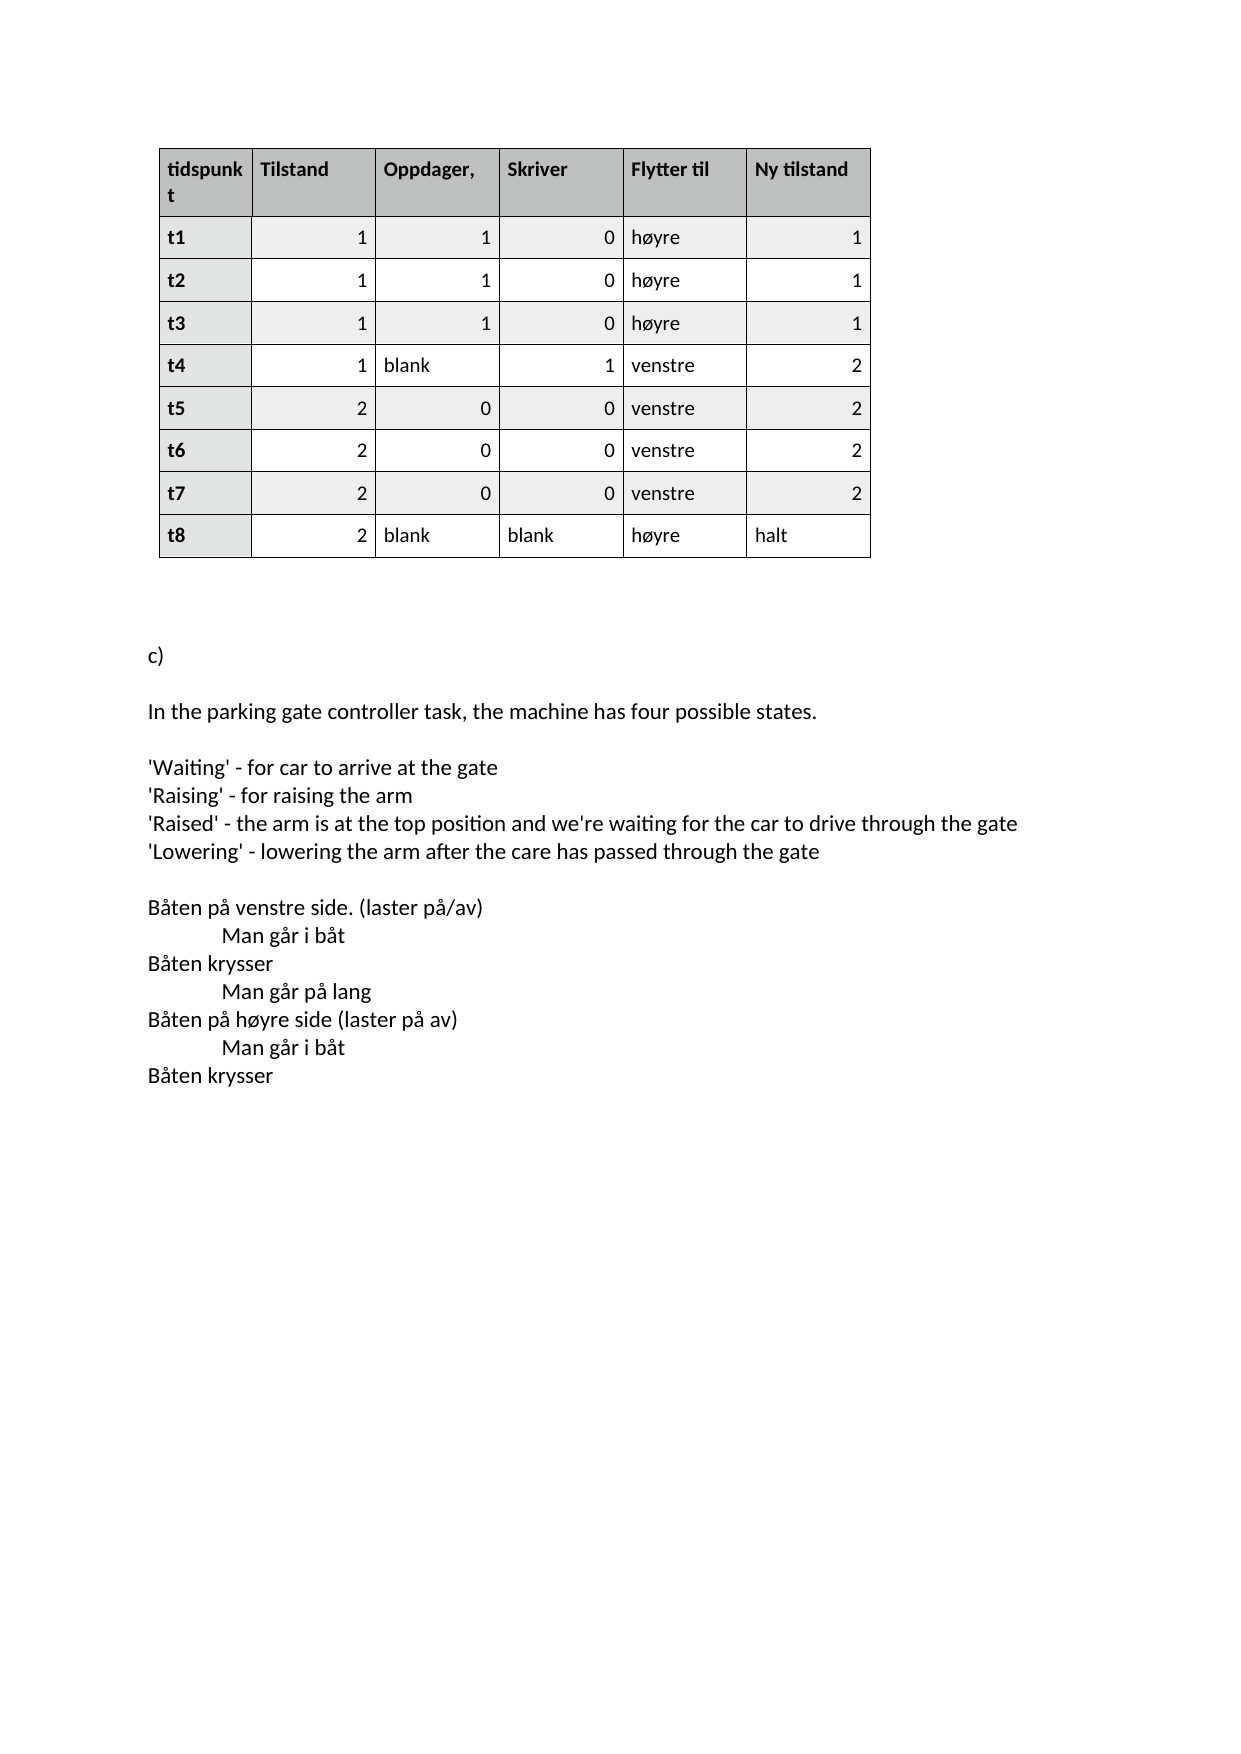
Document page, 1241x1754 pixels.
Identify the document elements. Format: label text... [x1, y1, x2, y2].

table_cell t4 [160, 345, 251, 386]
table_cell 1 [376, 217, 499, 258]
text Båten på høyre side (laster på av) [148, 1005, 1093, 1033]
table_cell 1 [500, 345, 623, 386]
text In the parking gate controller task, the machine has four possible states. 'Waiting' - for car to arrive at the gate 'Raising' - for raising the arm 'Raised' - the arm is at the top position and we're waiting for the car to drive through the gate 'Lowering' - lowering the arm after the care has passed through the gate [148, 669, 1093, 865]
table_cell t5 [160, 387, 251, 429]
table_cell 2 [252, 430, 375, 471]
text c) [148, 641, 1093, 669]
table_cell t3 [160, 302, 251, 343]
table_cell blank [500, 515, 623, 556]
table_cell 0 [376, 472, 499, 514]
table_cell blank [376, 345, 499, 386]
table_cell venstre [624, 387, 746, 429]
table_header Flytter til [624, 149, 746, 216]
table_cell 1 [252, 345, 375, 386]
table_cell 0 [500, 302, 623, 343]
table_cell halt [747, 515, 870, 556]
table_cell 1 [252, 302, 375, 343]
table_cell t6 [160, 430, 251, 471]
table_cell 0 [500, 430, 623, 471]
table_cell t8 [160, 515, 251, 556]
table_cell 2 [252, 387, 375, 429]
table_cell 2 [747, 387, 870, 429]
table_cell 0 [376, 387, 499, 429]
table_cell 0 [500, 259, 623, 301]
table_cell t1 [160, 217, 251, 258]
table_cell 2 [252, 472, 375, 514]
table_cell t2 [160, 259, 251, 301]
table_cell 0 [500, 217, 623, 258]
table_header tidspunkt [160, 149, 252, 216]
table_cell høyre [624, 217, 746, 258]
table_cell venstre [624, 345, 746, 386]
text Båten på venstre side. (laster på/av) [148, 893, 1093, 921]
text Båten krysser [148, 949, 1093, 977]
table_cell 2 [747, 430, 870, 471]
table_cell venstre [624, 430, 746, 471]
table_cell venstre [624, 472, 746, 514]
table_cell 1 [252, 259, 375, 301]
table_cell 1 [747, 217, 870, 258]
table_cell høyre [624, 515, 746, 556]
table_cell blank [376, 515, 499, 556]
text Man går i båt [148, 1033, 1093, 1061]
table_header Skriver [500, 149, 623, 216]
table_cell 1 [376, 259, 499, 301]
text Man går på lang [148, 977, 1093, 1005]
table_cell 2 [252, 515, 375, 556]
table_cell 1 [747, 259, 870, 301]
table_cell t7 [160, 472, 251, 514]
table_cell 1 [252, 217, 375, 258]
table_cell høyre [624, 302, 746, 343]
table_cell høyre [624, 259, 746, 301]
table_cell 1 [376, 302, 499, 343]
text Båten krysser [148, 1061, 1093, 1089]
table_cell 2 [747, 472, 870, 514]
text Man går i båt [148, 921, 1093, 949]
table_cell 1 [747, 302, 870, 343]
table_header Oppdager, [376, 149, 499, 216]
table_cell 0 [376, 430, 499, 471]
table_cell 2 [747, 345, 870, 386]
table_cell 0 [500, 387, 623, 429]
table_header Tilstand [253, 149, 375, 216]
table_cell 0 [500, 472, 623, 514]
table_header Ny tilstand [747, 149, 870, 216]
